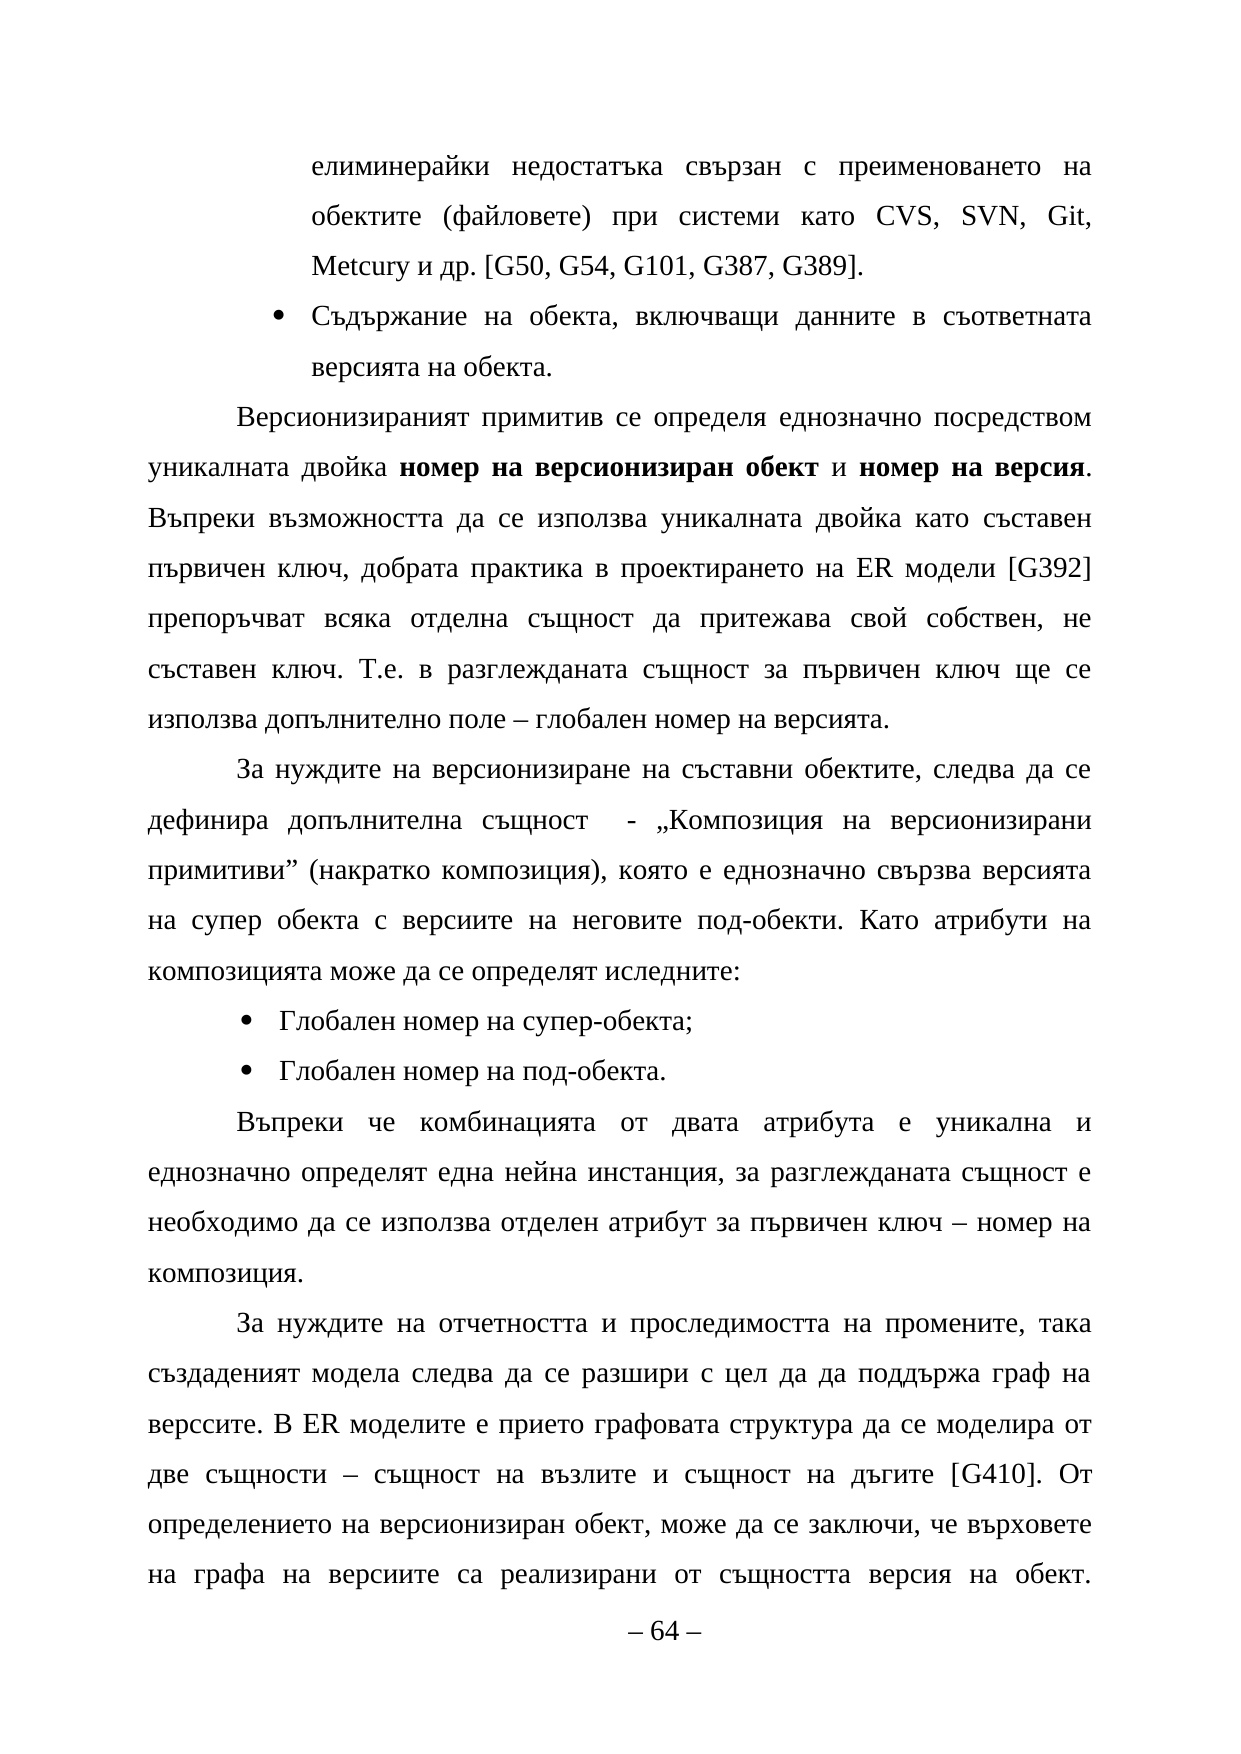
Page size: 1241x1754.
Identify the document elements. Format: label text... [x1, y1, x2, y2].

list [274, 148, 1093, 282]
list Глобален номер на под-обекта. [241, 1053, 1093, 1087]
list Глобален номер на супер-обекта; [241, 1003, 1093, 1037]
text Версионизираният примитив се определя еднозначно посредством уникалната двойка номер на версионизиран обект и номер на версия. Въпреки възможността да се използва уникалната двойка като съставен първичен ключ, добрата практика в проектирането на ER модели [G392] препоръчват всяка отделна същност да притежава свой собствен, не съставен ключ. Т.е. в разглежданата същност за първичен ключ ще се използва допълнително поле – глобален номер на версията. [148, 399, 1093, 735]
text Въпреки че комбинацията от двата атрибута е уникална и еднозначно определят една нейна инстанция, за разглежданата същност е необходимо да се използва отделен атрибут за първичен ключ – номер на композиция. [148, 1104, 1093, 1288]
list Съдържание на обекта, включващи данните в съответната версията на обекта. [274, 298, 1093, 382]
text За нуждите на версионизиране на съставни обектите, следва да се дефинира допълнителна същност - „Композиция на версионизирани примитиви” (накратко композиция), която е еднозначно свързва версията на супер обекта с версиите на неговите под-обекти. Като атрибути на композицията може да се определят иследните: [148, 751, 1093, 986]
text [148, 1305, 1093, 1590]
